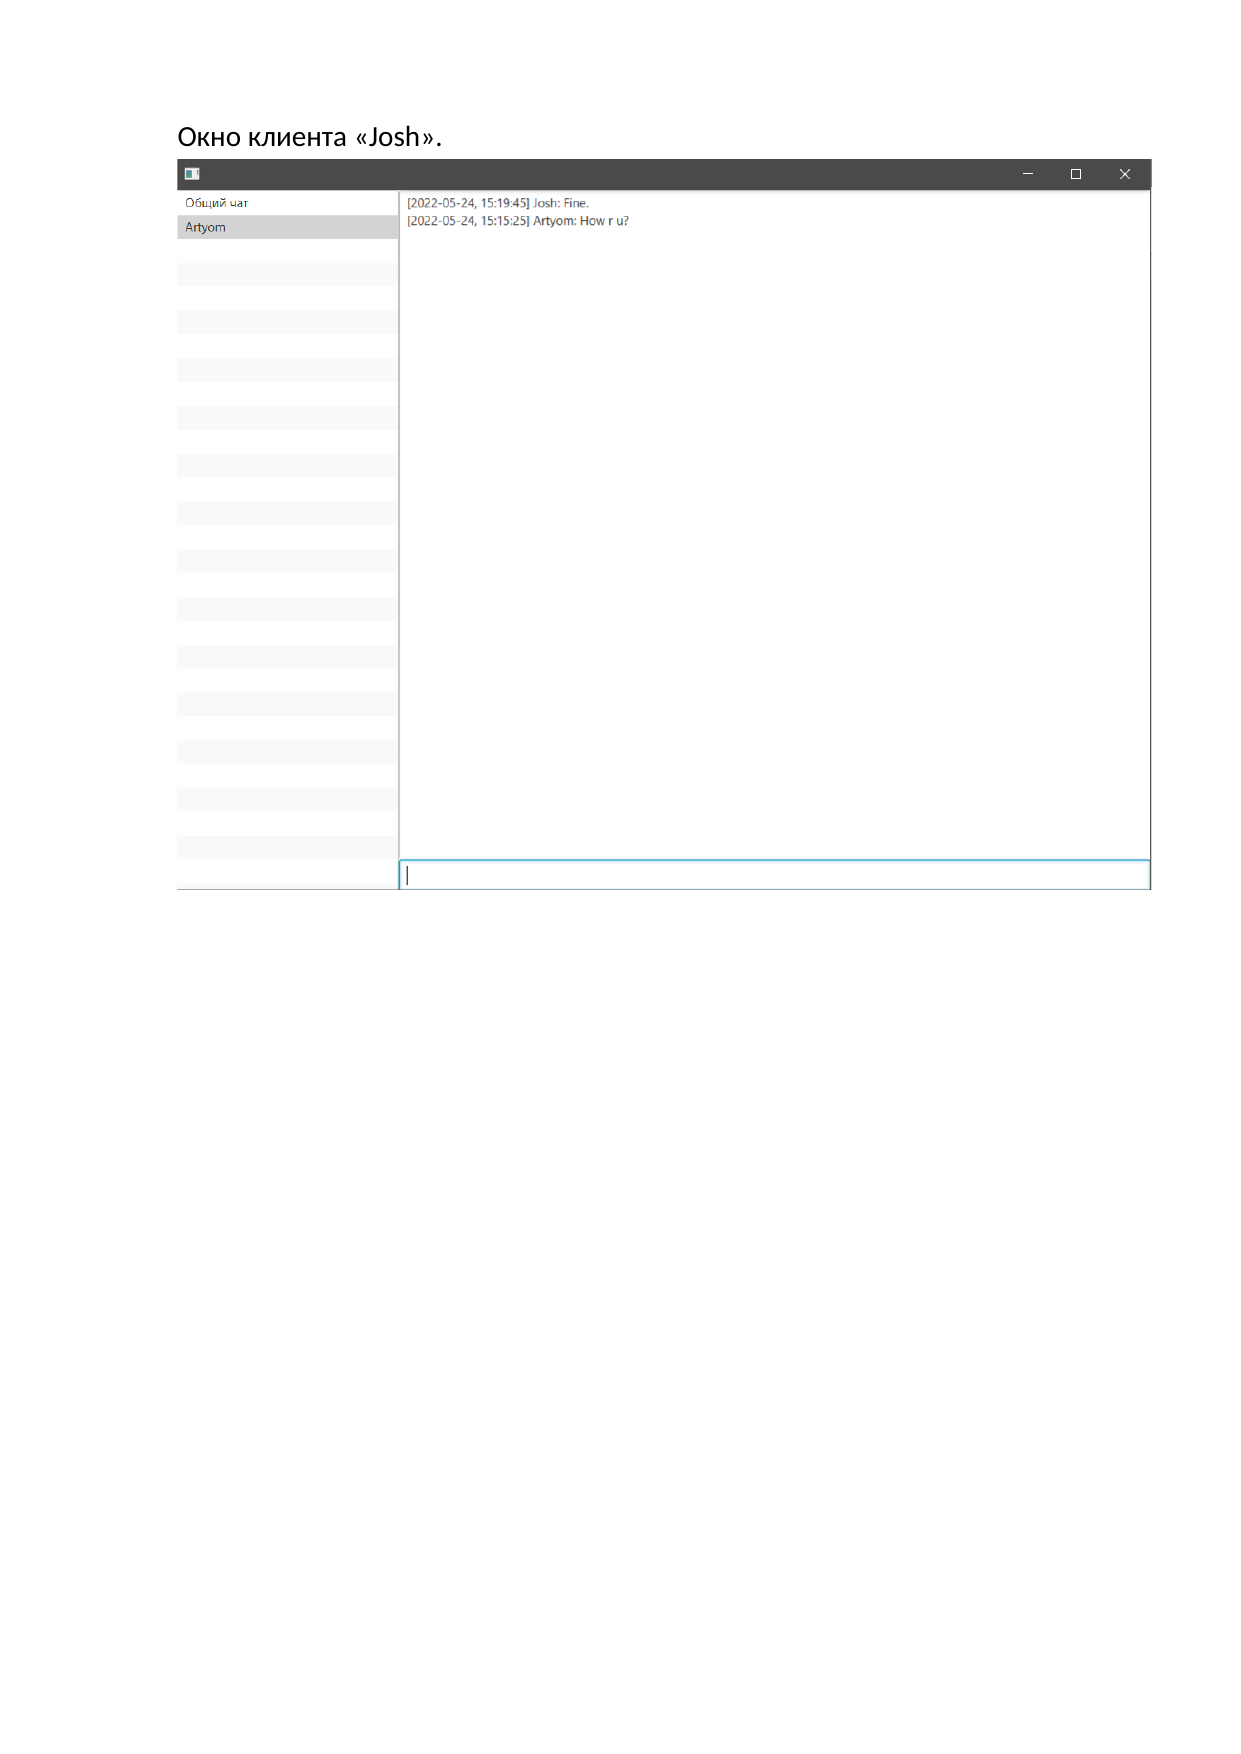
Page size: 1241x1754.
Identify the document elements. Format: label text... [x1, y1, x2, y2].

text Окно клиента «Josh». [177, 118, 1152, 154]
picture [177, 159, 1152, 890]
